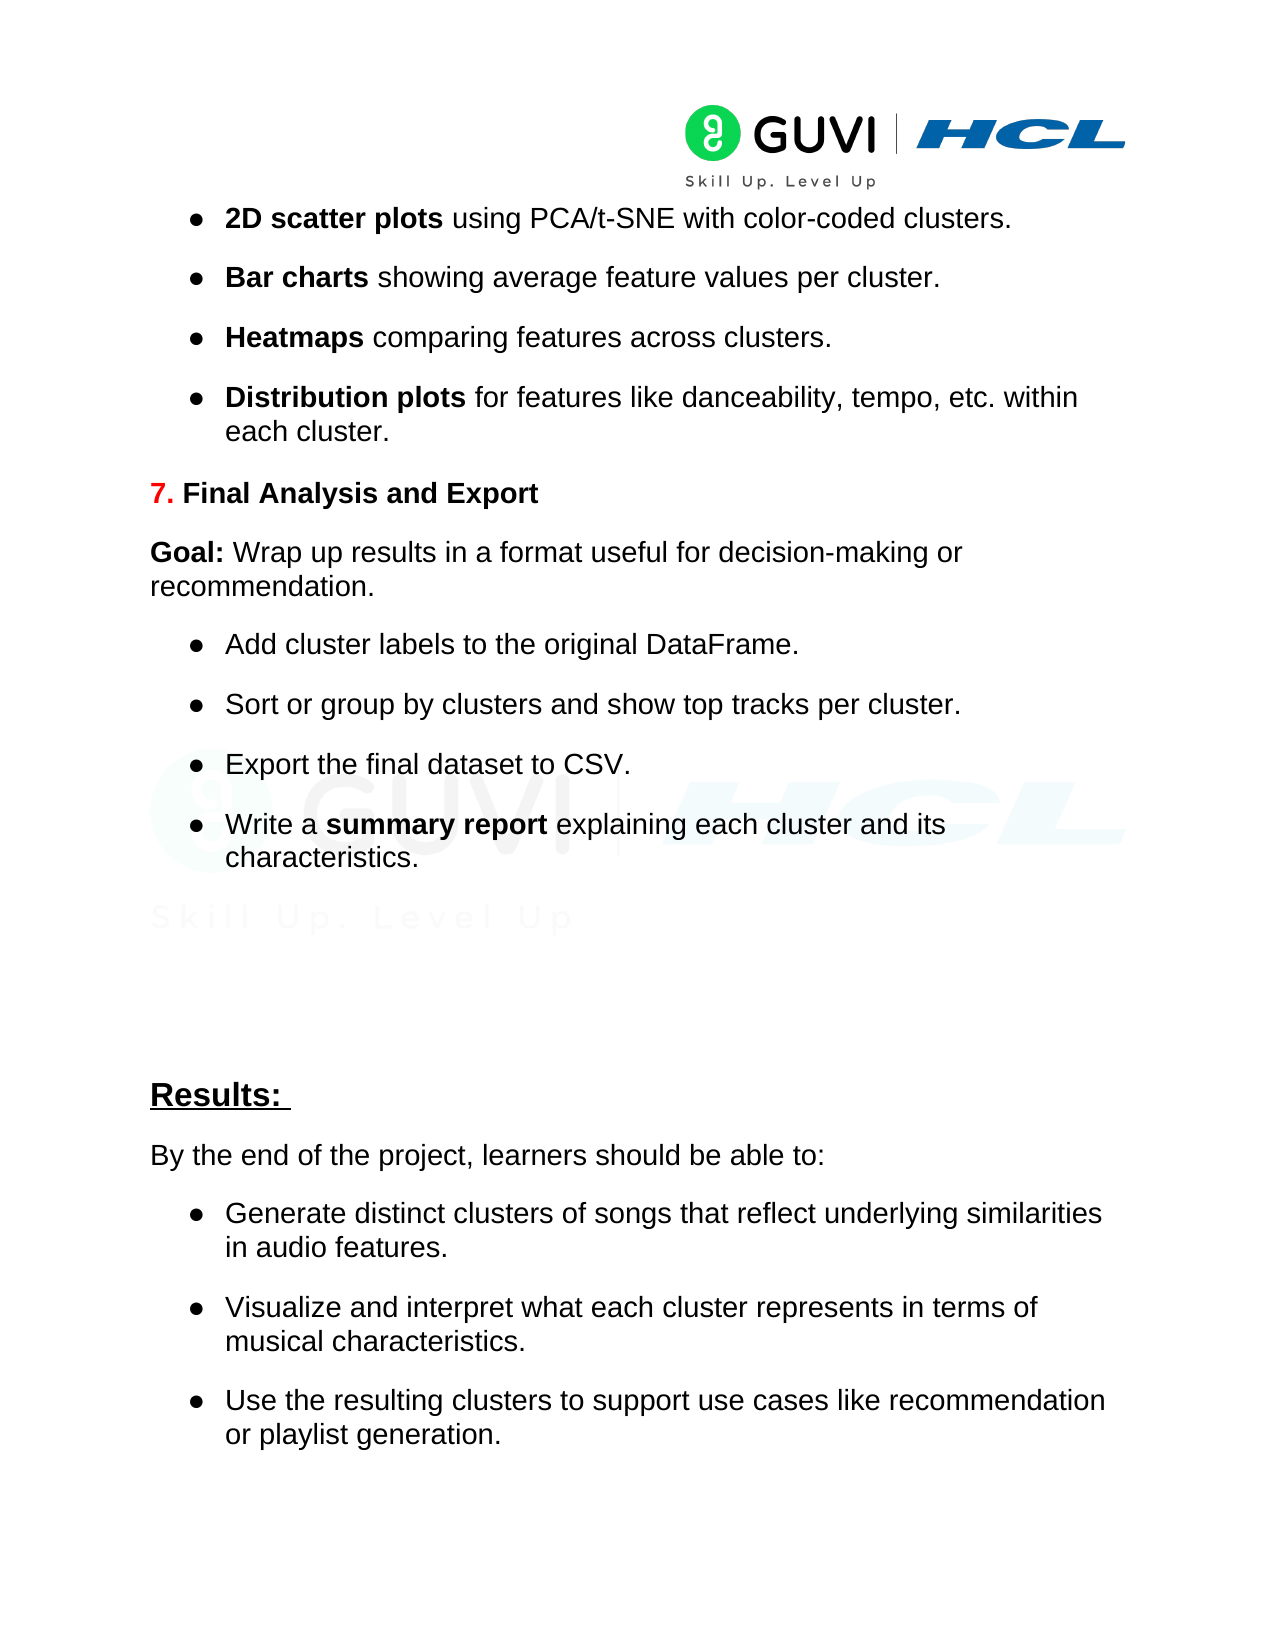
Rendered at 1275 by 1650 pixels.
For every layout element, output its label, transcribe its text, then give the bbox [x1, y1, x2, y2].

list Bar charts showing average feature values per cluster. [187, 261, 1125, 320]
list Sort or group by clusters and show top tracks per cluster. [187, 687, 1125, 747]
text Goal: Wrap up results in a format useful for decision-making or recommendation. [150, 535, 1125, 602]
picture [685, 105, 1125, 197]
list Heatmaps comparing features across clusters. [187, 320, 1125, 380]
list Visualize and interpret what each cluster represents in terms of musical characteristics. [187, 1290, 1125, 1383]
list Use the resulting clusters to support use cases like recommendation or playlist generation. [187, 1383, 1125, 1451]
subtitle 7. Final Analysis and Export [150, 477, 1125, 510]
list 2D scatter plots using PCA/t-SNE with color-coded clusters. [187, 201, 1125, 261]
list Export the final dataset to CSV. [187, 747, 1125, 807]
list Add cluster labels to the original DataFrame. [187, 627, 1125, 687]
list Generate distinct clusters of songs that reflect underlying similarities in audio features. [187, 1197, 1125, 1290]
text Results: [150, 1074, 1125, 1113]
list Write a summary report explaining each cluster and its characteristics. [187, 807, 1125, 874]
list Distribution plots for features like danceability, tempo, etc. within each cluster. [187, 380, 1125, 447]
text By the end of the project, learners should be able to: [150, 1138, 1125, 1172]
